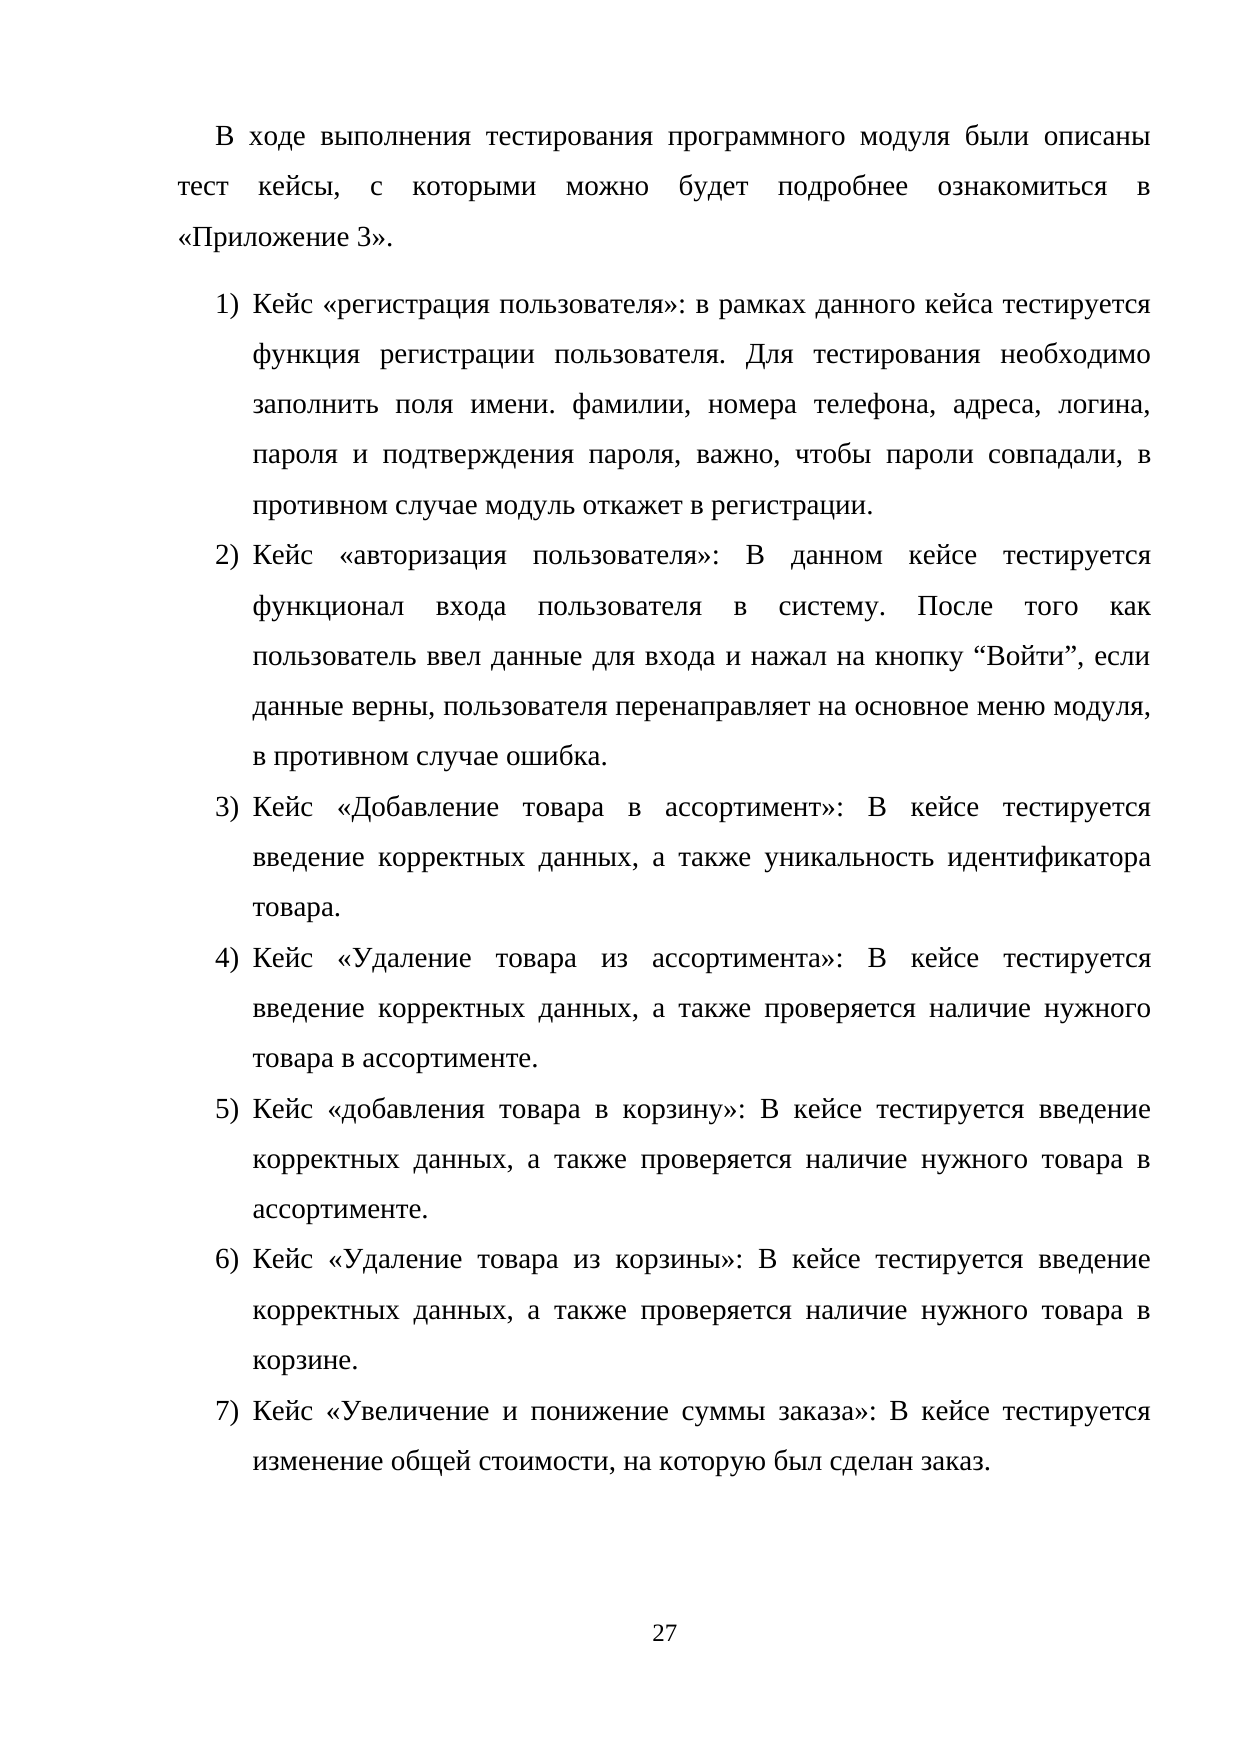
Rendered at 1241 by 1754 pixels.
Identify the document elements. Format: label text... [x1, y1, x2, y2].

list Кейс «регистрация пользователя»: в рамках данного кейса тестируется функция регистрации пользователя. Для тестирования необходимо заполнить поля имени. фамилии, номера телефона, адреса, логина, пароля и подтверждения пароля, важно, чтобы пароли совпадали, в противном случае модуль откажет в регистрации. [215, 286, 1152, 521]
list Кейс «Удаление товара из ассортимента»: В кейсе тестируется введение корректных данных, а также проверяется наличие нужного товара в ассортименте. [215, 940, 1152, 1074]
text В ходе выполнения тестирования программного модуля были описаны тест кейсы, с которыми можно будет подробнее ознакомиться в «Приложение 3». [177, 118, 1152, 252]
list Кейс «Увеличение и понижение суммы заказа»: В кейсе тестируется изменение общей стоимости, на которую был сделан заказ. [215, 1393, 1152, 1476]
list Кейс «добавления товара в корзину»: В кейсе тестируется введение корректных данных, а также проверяется наличие нужного товара в ассортименте. [215, 1091, 1152, 1225]
list Кейс «Удаление товара из корзины»: В кейсе тестируется введение корректных данных, а также проверяется наличие нужного товара в корзине. [215, 1242, 1152, 1376]
list Кейс «авторизация пользователя»: В данном кейсе тестируется функционал входа пользователя в систему. После того как пользователь ввел данные для входа и нажал на кнопку “Войти”, если данные верны, пользователя перенаправляет на основное меню модуля, в противном случае ошибка. [215, 537, 1152, 772]
list Кейс «Добавление товара в ассортимент»: В кейсе тестируется введение корректных данных, а также уникальность идентификатора товара. [215, 789, 1152, 923]
